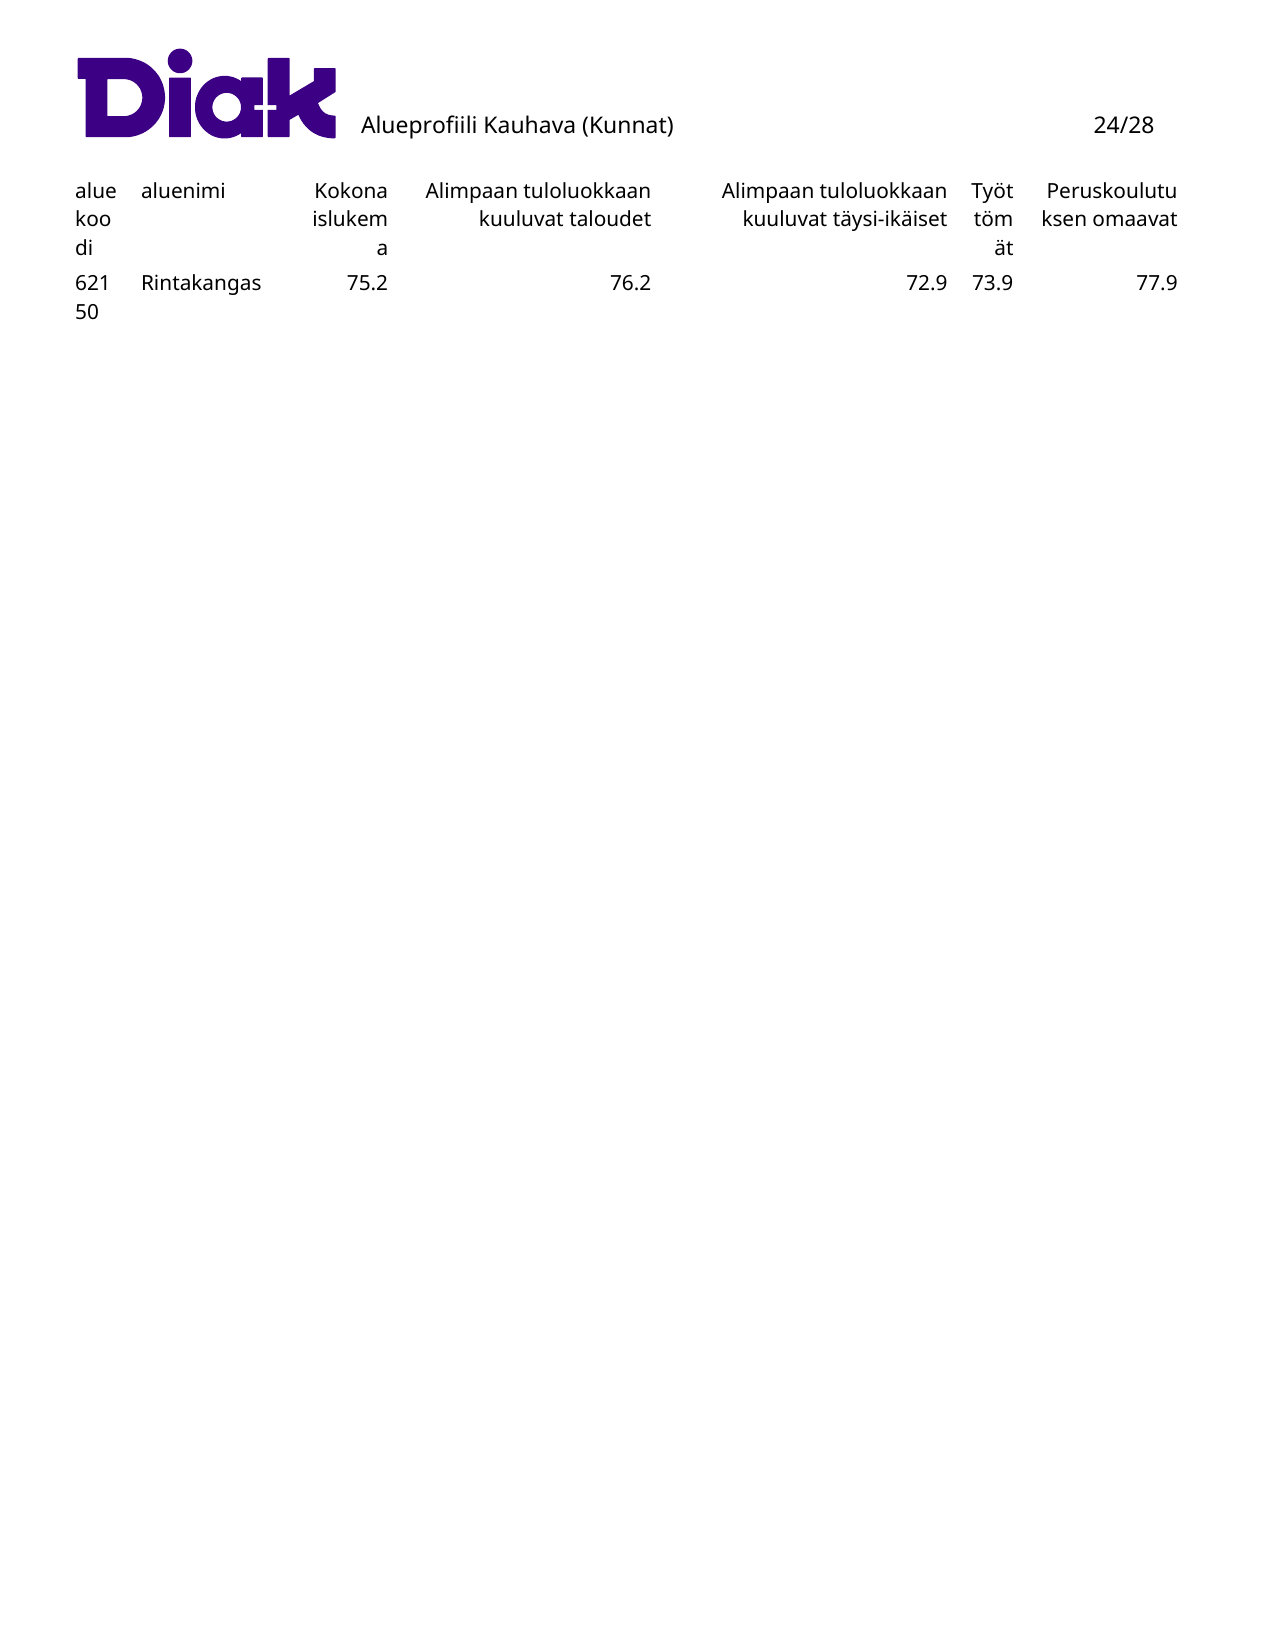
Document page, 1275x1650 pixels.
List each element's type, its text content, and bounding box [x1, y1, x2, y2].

table_header Alimpaan tuloluokkaan kuuluvat täysi-ikäiset [662, 172, 958, 265]
table_cell 76.2 [399, 265, 662, 329]
table_cell 75.2 [301, 265, 399, 329]
table_header aluekoodi [64, 172, 129, 265]
table_header Työttömät [959, 172, 1024, 265]
table_cell 62150 [64, 265, 129, 329]
table_cell 72.9 [662, 265, 958, 329]
table_header Alimpaan tuloluokkaan kuuluvat taloudet [399, 172, 662, 265]
table_header aluenimi [130, 172, 301, 265]
table_cell 73.9 [959, 265, 1024, 329]
table_header Kokonaislukema [301, 172, 399, 265]
table_header Peruskoulutuksen omaavat [1024, 172, 1189, 265]
table_cell Rintakangas [130, 265, 301, 329]
table_cell 77.9 [1024, 265, 1189, 329]
